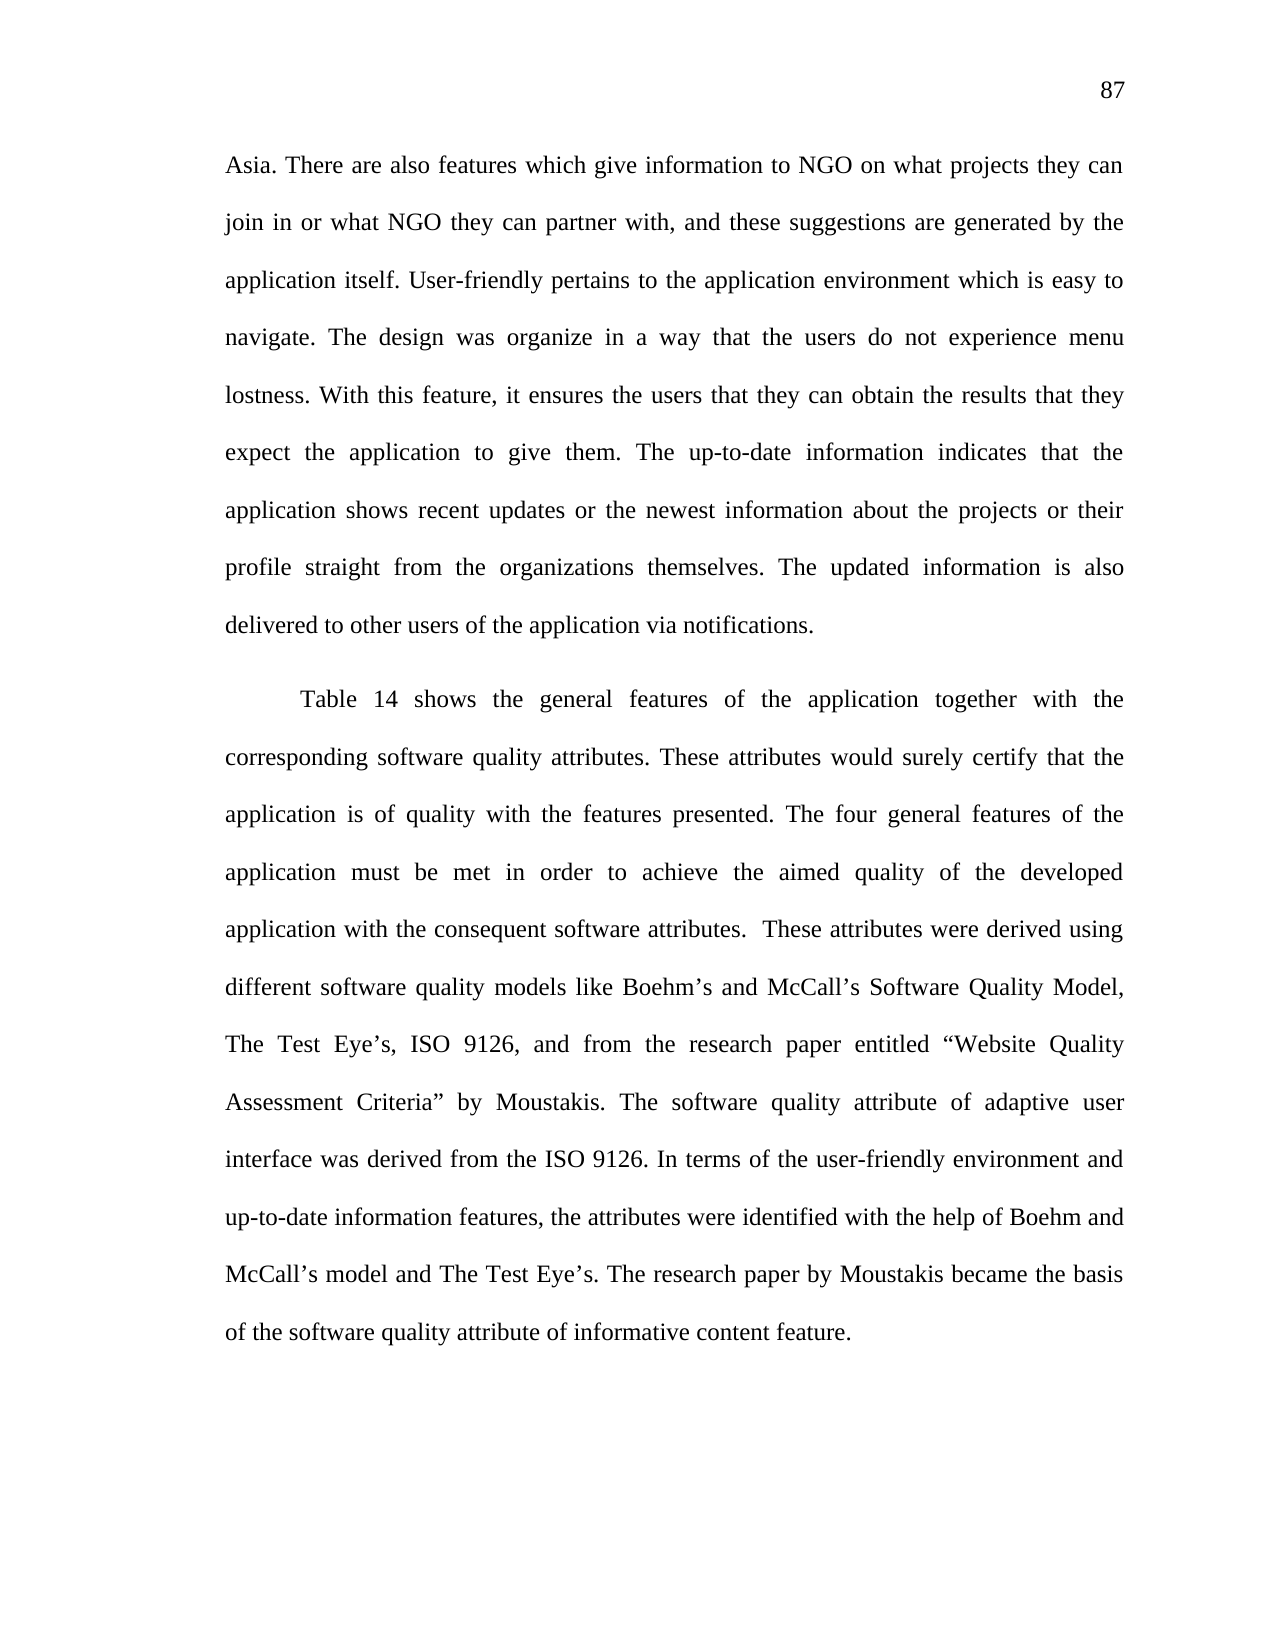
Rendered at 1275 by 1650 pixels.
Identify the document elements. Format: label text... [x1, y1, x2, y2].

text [225, 150, 1125, 639]
text Table 14 shows the general features of the application together with the corresponding software quality attributes. These attributes would surely certify that the application is of quality with the features presented. The four general features of the application must be met in order to achieve the aimed quality of the developed application with the consequent software attributes. These attributes were derived using different software quality models like Boehm’s and McCall’s Software Quality Model, The Test Eye’s, ISO 9126, and from the research paper entitled “Website Quality Assessment Criteria” by Moustakis. The software quality attribute of adaptive user interface was derived from the ISO 9126. In terms of the user-friendly environment and up-to-date information features, the attributes were identified with the help of Boehm and McCall’s model and The Test Eye’s. The research paper by Moustakis became the basis of the software quality attribute of informative content feature. [225, 684, 1125, 1345]
